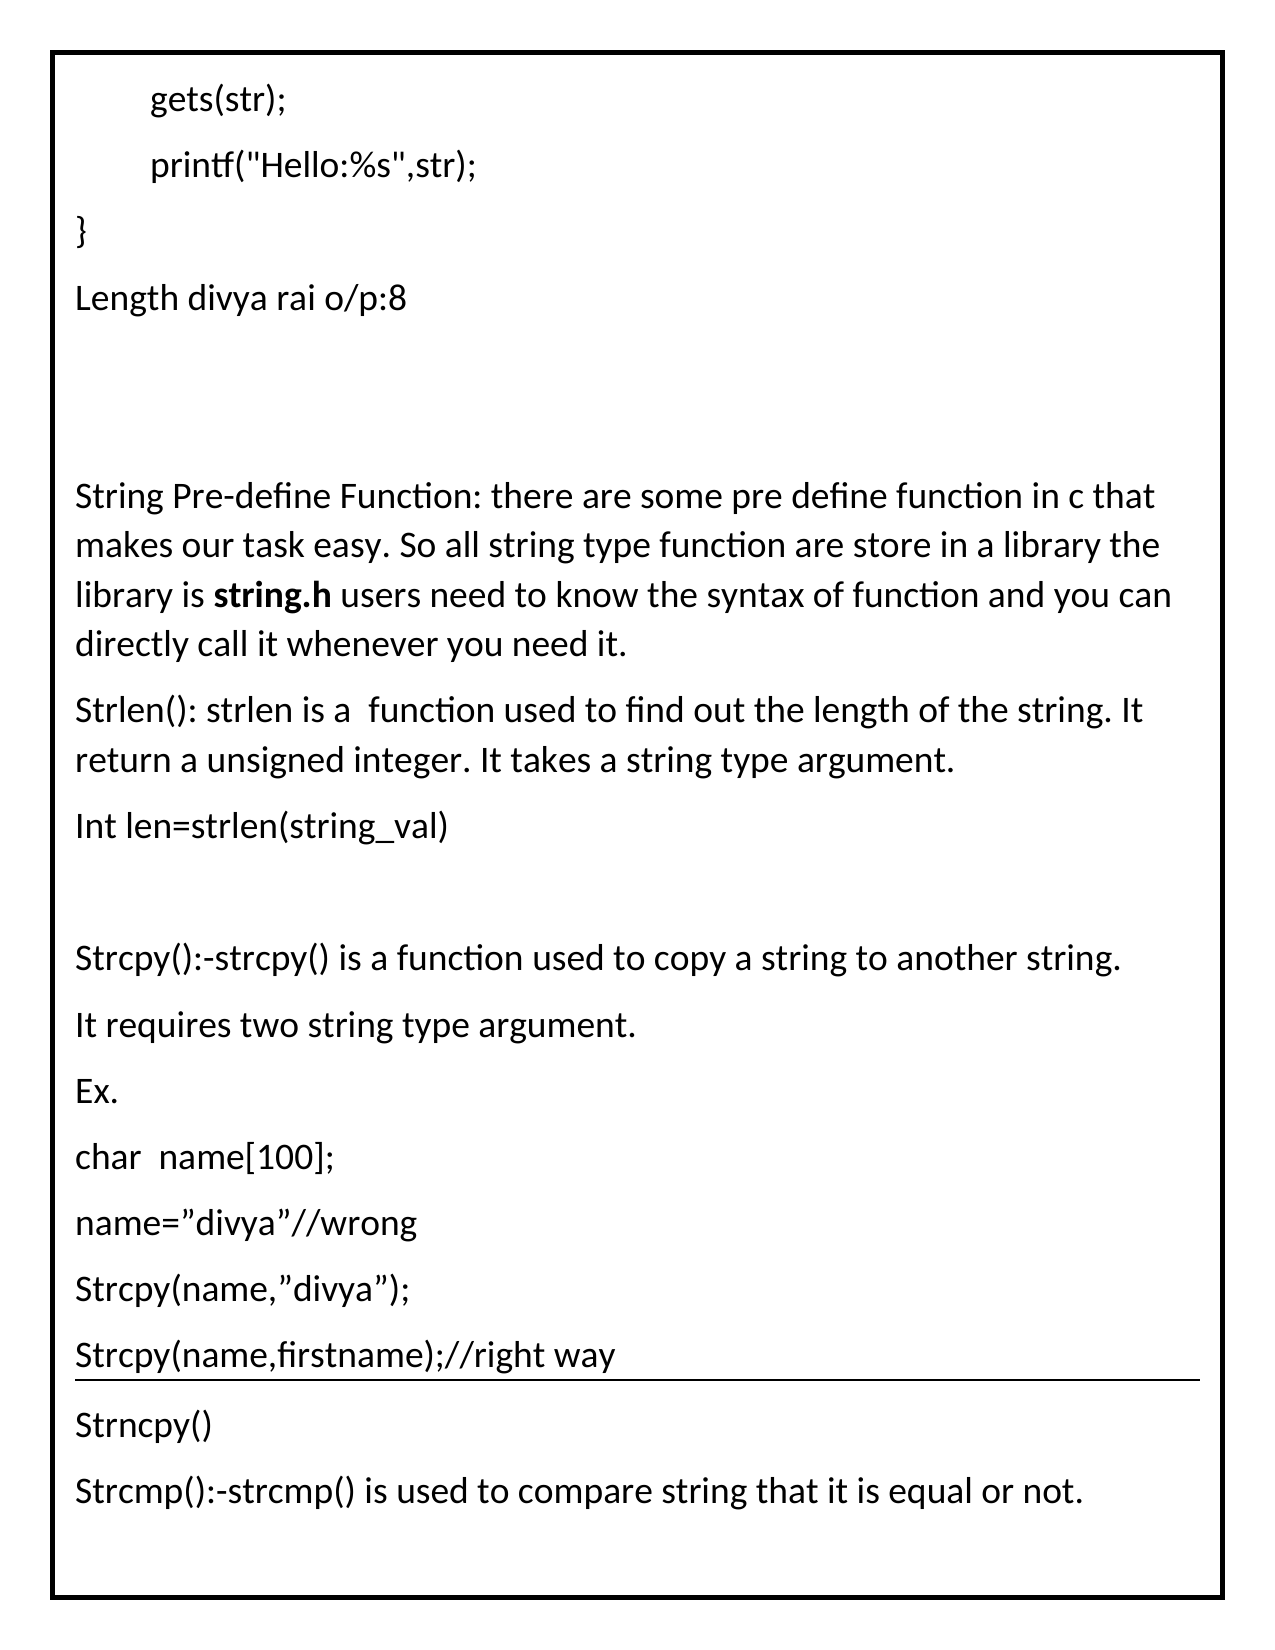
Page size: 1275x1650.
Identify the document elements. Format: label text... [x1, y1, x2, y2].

text Strcpy(name,”divya”); [75, 1265, 1200, 1311]
text gets(str); [75, 75, 1200, 121]
text Strlen(): strlen is a function used to find out the length of the string. It return a unsigned integer. It takes a string type argument. [75, 686, 1200, 782]
text Strncpy() [75, 1401, 1200, 1447]
text String Pre-define Function: there are some pre define function in c that makes our task easy. So all string type function are store in a library the library is string.h users need to know the syntax of function and you can directly call it whenever you need it. [75, 472, 1200, 666]
text Strcpy():-strcpy() is a function used to copy a string to another string. [75, 934, 1200, 980]
text } [75, 207, 1200, 253]
text Strcmp():-strcmp() is used to compare string that it is equal or not. [75, 1467, 1200, 1513]
text printf("Hello:%s",str); [75, 141, 1200, 187]
text Strcpy(name,firstname);//right way [75, 1331, 1200, 1379]
text It requires two string type argument. [75, 1001, 1200, 1046]
text name=”divya”//wrong [75, 1199, 1200, 1245]
text Int len=strlen(string_val) [75, 802, 1200, 848]
text Ex. [75, 1067, 1200, 1112]
text char name[100]; [75, 1133, 1200, 1179]
text Length divya rai o/p:8 [75, 273, 1200, 319]
